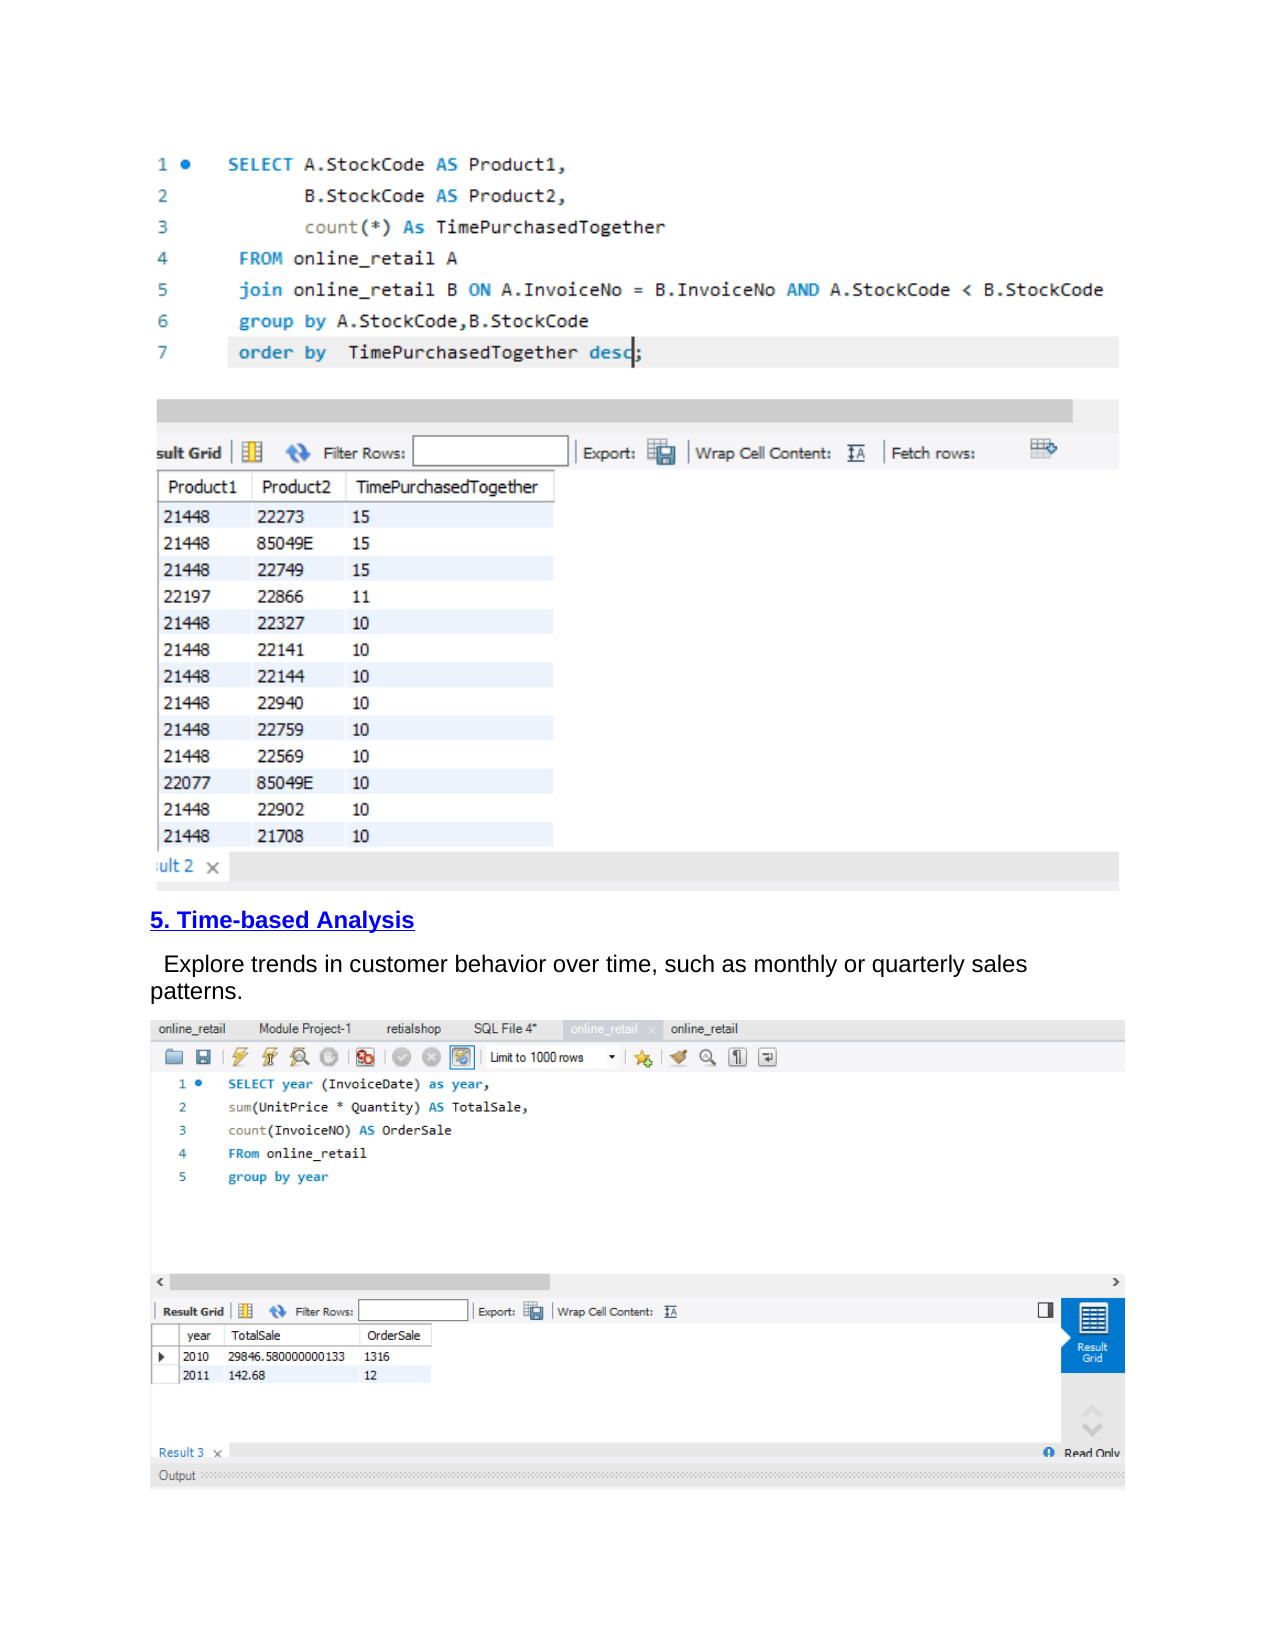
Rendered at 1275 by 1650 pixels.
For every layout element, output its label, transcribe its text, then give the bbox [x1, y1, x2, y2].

picture [156, 150, 1120, 891]
picture [150, 1020, 1125, 1490]
text 5. Time-based Analysis [150, 906, 1125, 934]
text Explore trends in customer behavior over time, such as monthly or quarterly sales patterns. [150, 949, 1125, 1005]
